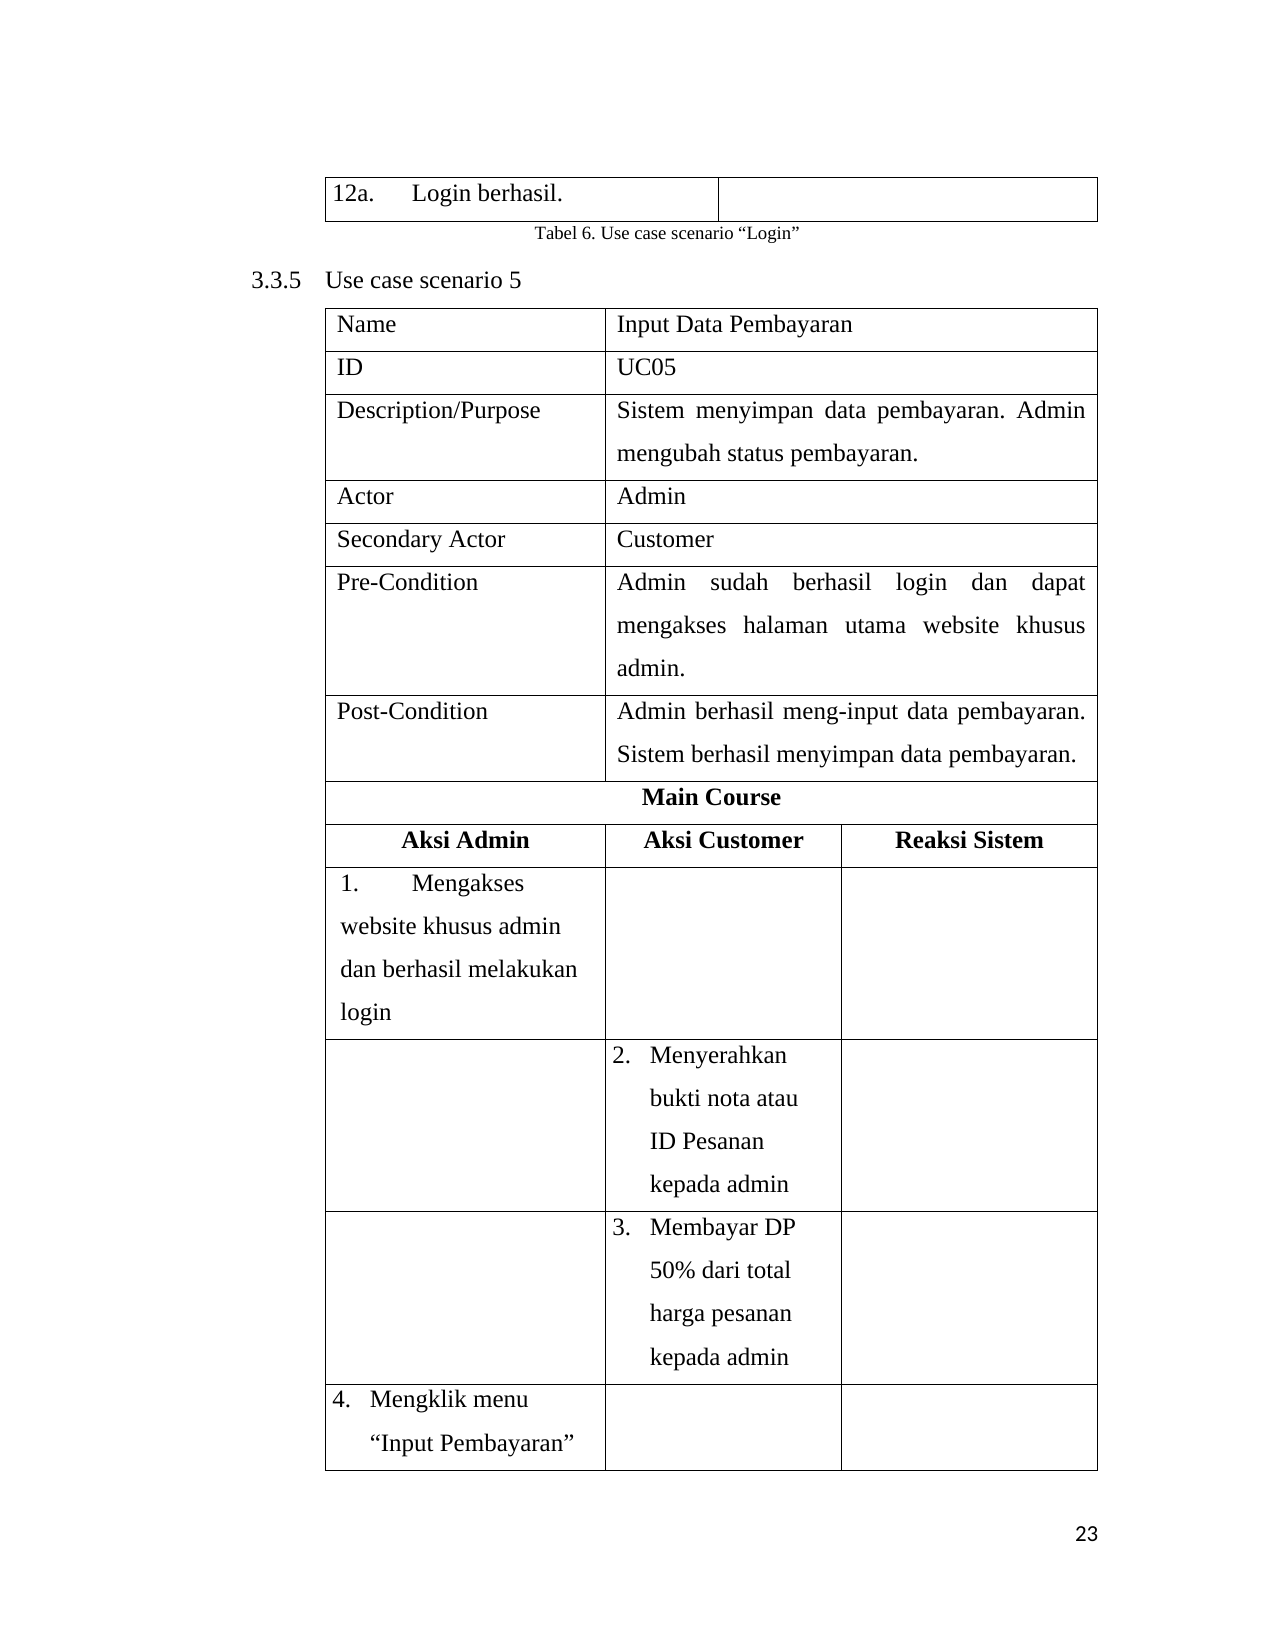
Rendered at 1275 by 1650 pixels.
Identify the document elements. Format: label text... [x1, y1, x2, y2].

table_cell Description/Purpose [326, 395, 605, 480]
table_cell [842, 1040, 1097, 1211]
table_cell Customer [606, 524, 1097, 566]
table_cell [606, 868, 841, 1039]
table_cell Sistem menyimpan data pembayaran. Admin mengubah status pembayaran. [606, 395, 1097, 480]
table_cell Membayar DP 50% dari total harga pesanan kepada admin [606, 1212, 841, 1383]
table_cell [842, 1385, 1097, 1469]
table_cell Mengakses website khusus admin dan berhasil melakukan login [326, 868, 605, 1039]
table_cell [326, 1212, 605, 1383]
table_cell Actor [326, 481, 605, 523]
table_cell Aksi Customer [606, 825, 841, 867]
table_cell Reaksi Sistem [842, 825, 1097, 867]
table_cell Pre-Condition [326, 567, 605, 695]
table_cell Menyerahkan bukti nota atau ID Pesanan kepada admin [606, 1040, 841, 1211]
table_cell Main Course [326, 782, 1097, 824]
text Tabel 6. Use case scenario “Login” [236, 222, 1098, 244]
table_cell Admin berhasil meng-input data pembayaran. Sistem berhasil menyimpan data pembayaran. [606, 696, 1097, 781]
table_cell Aksi Admin [326, 825, 605, 867]
table_header Name [326, 309, 605, 351]
table_cell [719, 178, 1097, 221]
table_cell [326, 1040, 605, 1211]
table_cell [842, 868, 1097, 1039]
table_cell [606, 1385, 841, 1469]
table_cell Secondary Actor [326, 524, 605, 566]
table_cell UC05 [606, 352, 1097, 394]
table_header Input Data Pembayaran [606, 309, 1097, 351]
table_cell Mengklik menu “Input Pembayaran” [326, 1385, 605, 1469]
table_cell Admin [606, 481, 1097, 523]
table_cell [842, 1212, 1097, 1383]
table_cell Login berhasil. [326, 178, 718, 221]
subtitle Use case scenario 5 [251, 265, 1098, 293]
table_cell Admin sudah berhasil login dan dapat mengakses halaman utama website khusus admin. [606, 567, 1097, 695]
table_cell ID [326, 352, 605, 394]
table_cell Post-Condition [326, 696, 605, 781]
